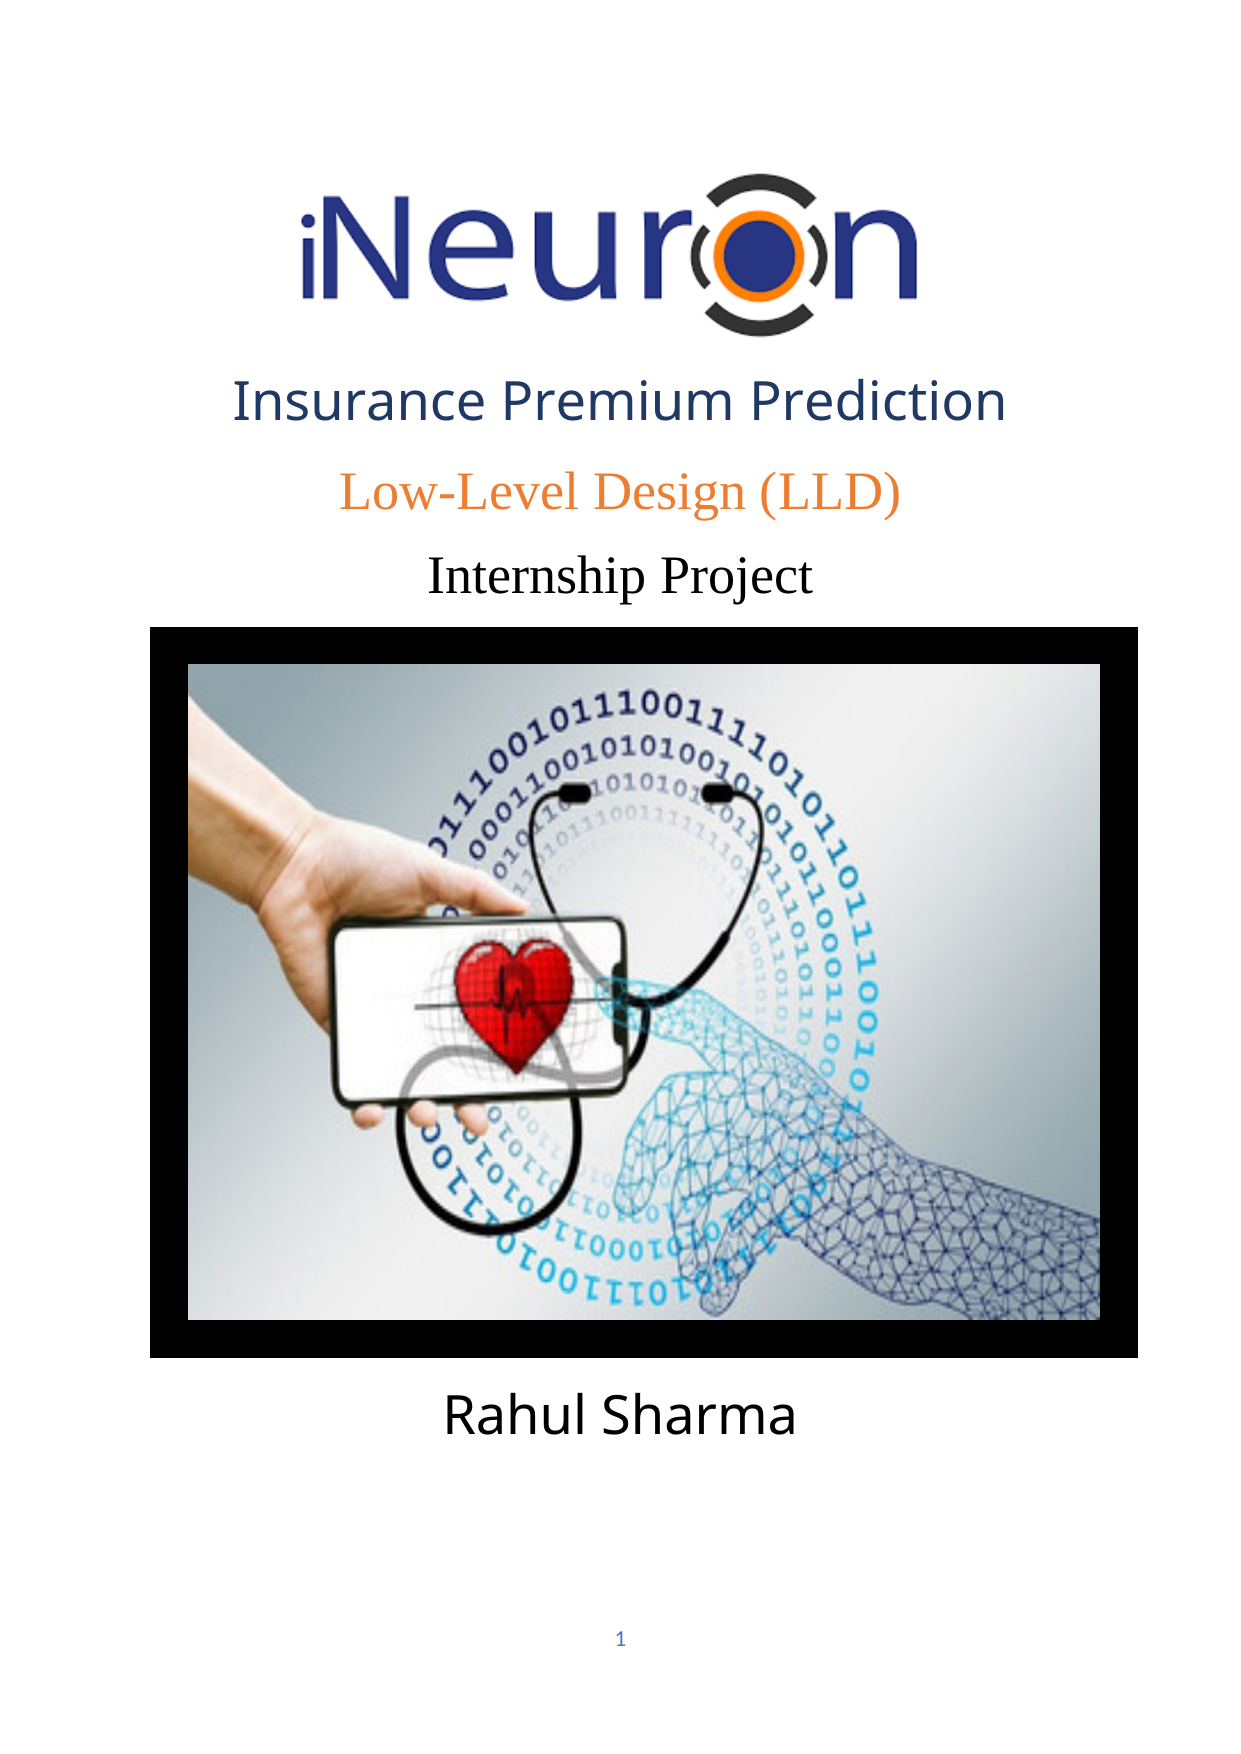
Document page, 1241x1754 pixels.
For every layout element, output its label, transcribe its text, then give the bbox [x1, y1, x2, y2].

text Rahul Sharma [150, 1377, 1090, 1451]
text Insurance Premium Prediction [150, 363, 1090, 436]
text Low-Level Design (LLD) [150, 459, 1090, 521]
picture [188, 664, 1100, 1320]
picture [294, 150, 931, 344]
text Internship Project [150, 543, 1090, 605]
